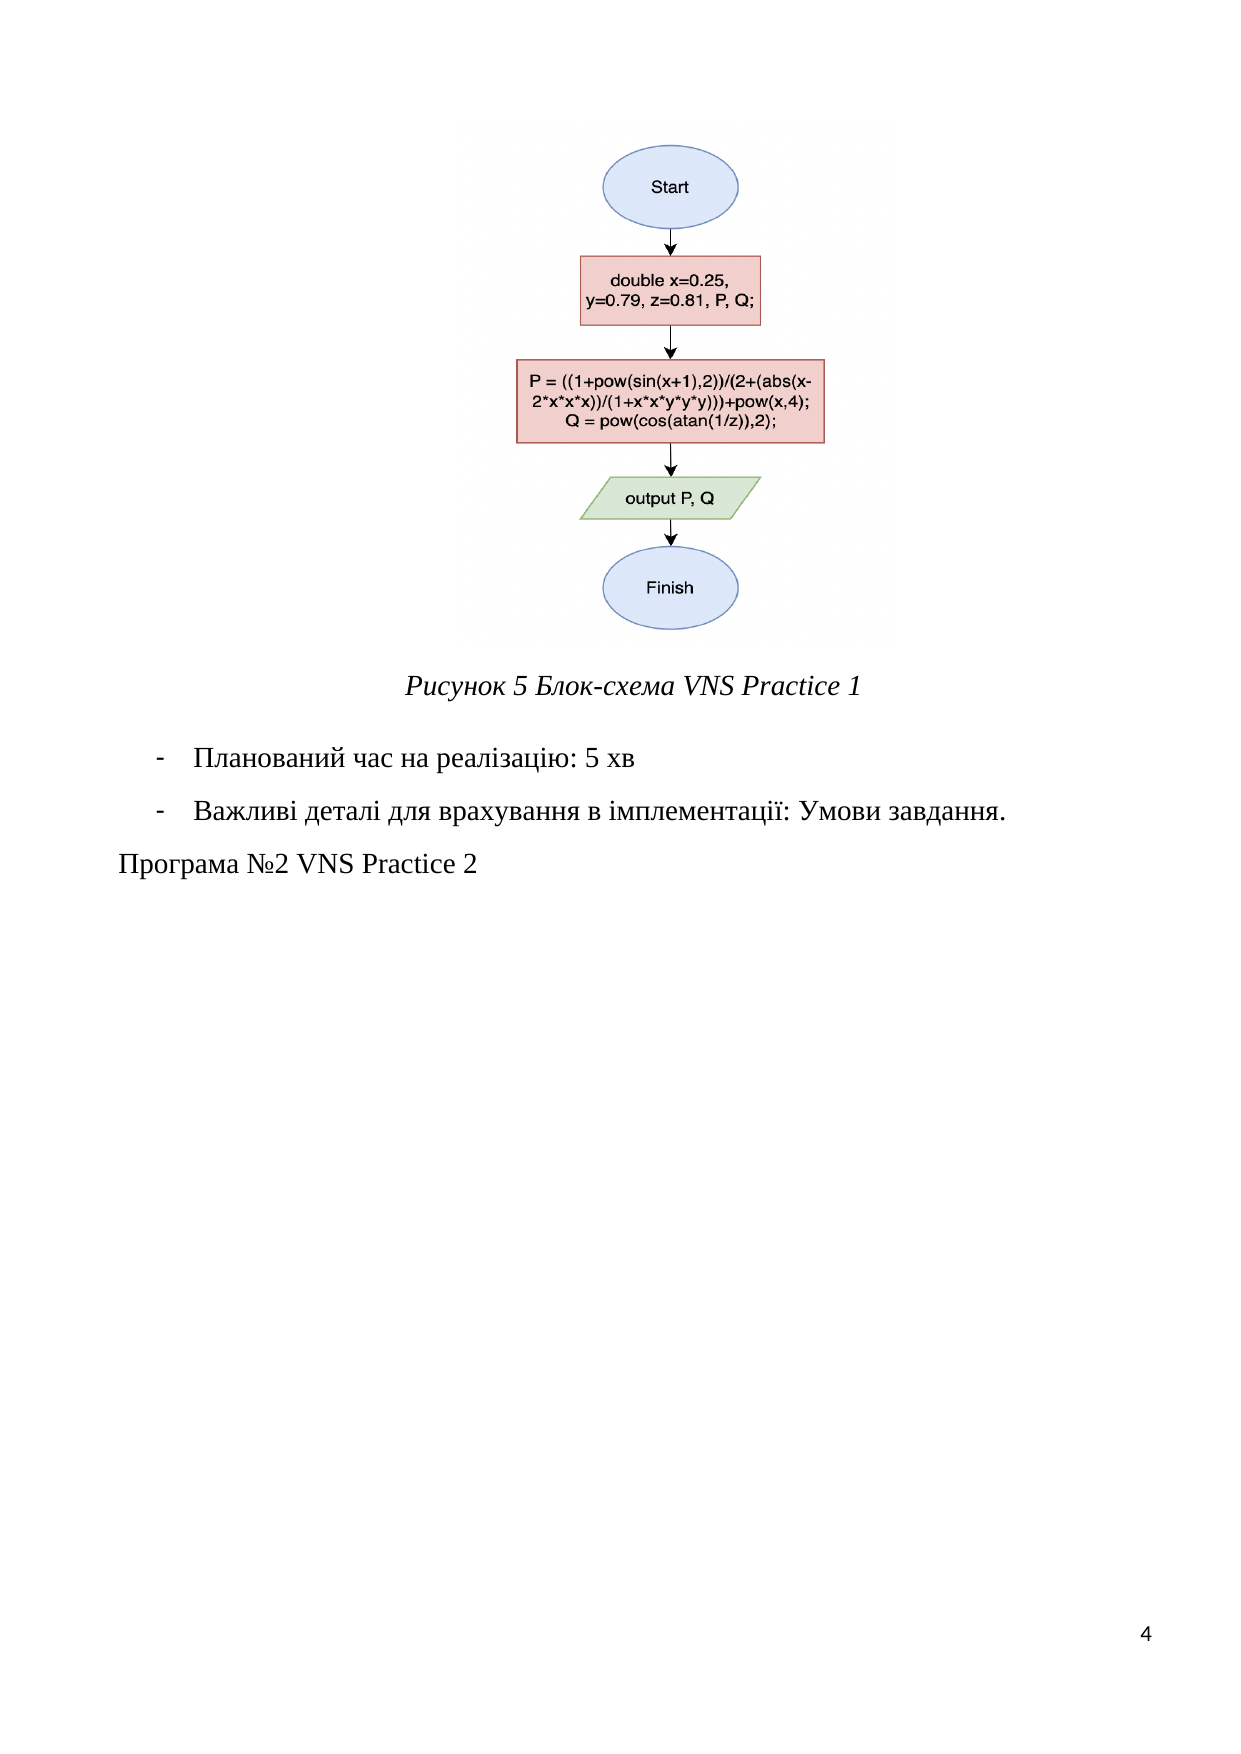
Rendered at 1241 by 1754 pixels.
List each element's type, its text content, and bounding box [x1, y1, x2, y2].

text Рисунок 5 Блок-схема VNS Practice 1 [118, 668, 1152, 701]
picture [456, 118, 896, 651]
list Планований час на реалізацію: 5 хв [156, 739, 1152, 774]
text Програма №2 VNS Practice 2 [118, 846, 1152, 879]
list Важливі деталі для врахування в імплементації: Умови завдання. [156, 792, 1152, 828]
